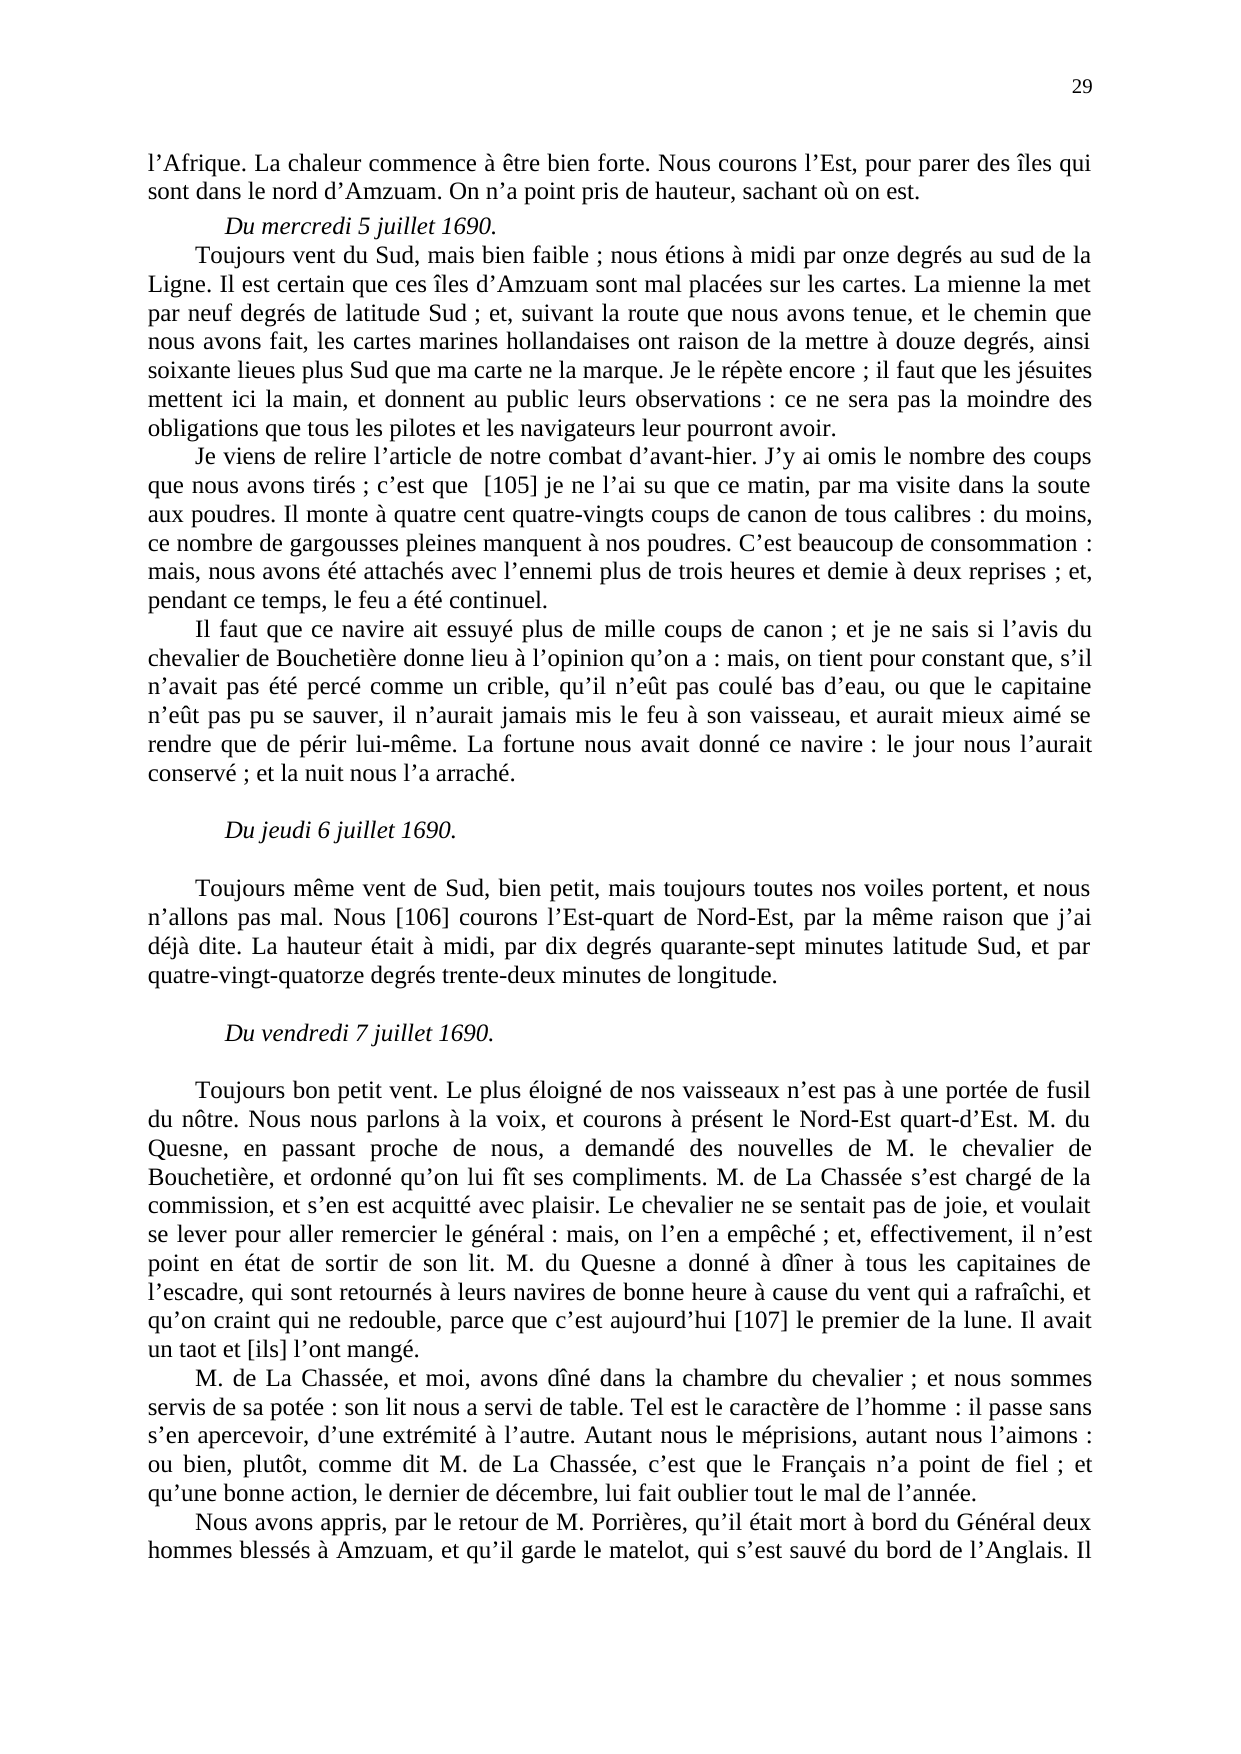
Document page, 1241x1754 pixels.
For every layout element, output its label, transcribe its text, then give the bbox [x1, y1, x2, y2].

text Toujours bon petit vent. Le plus éloigné de nos vaisseaux n’est pas à une portée de fusil du nôtre. Nous nous parlons à la voix, et courons à présent le Nord-Est quart-d’Est. M. du Quesne, en passant proche de nous, a demandé des nouvelles de M. le chevalier de Bouchetière, et ordonné qu’on lui fît ses compliments. M. de La Chassée s’est chargé de la commission, et s’en est acquitté avec plaisir. Le chevalier ne se sentait pas de joie, et voulait se lever pour aller remercier le général : mais, on l’en a empêché ; et, effectivement, il n’est point en état de sortir de son lit. M. du Quesne a donné à dîner à tous les capitaines de l’escadre, qui sont retournés à leurs navires de bonne heure à cause du vent qui a rafraîchi, et qu’on craint qui ne redouble, parce que c’est aujourd’hui [107] le premier de la lune. Il avait un taot et [ils] l’ont mangé. [148, 1076, 1092, 1363]
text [148, 1507, 1092, 1564]
text Toujours même vent de Sud, bien petit, mais toujours toutes nos voiles portent, et nous n’allons pas mal. Nous [106] courons l’Est-quart de Nord-Est, par la même raison que j’ai déjà dite. La hauteur était à midi, par dix degrés quarante-sept minutes latitude Sud, et par quatre-vingt-quatorze degrés trente-deux minutes de longitude. [148, 873, 1092, 988]
text Du vendredi 7 juillet 1690. [177, 1018, 1092, 1046]
text Je viens de relire l’article de notre combat d’avant-hier. J’y ai omis le nombre des coups que nous avons tirés ; c’est que [105] je ne l’ai su que ce matin, par ma visite dans la soute aux poudres. Il monte à quatre cent quatre-vingts coups de canon de tous calibres : du moins, ce nombre de gargousses pleines manquent à nos poudres. C’est beaucoup de consommation : mais, nous avons été attachés avec l’ennemi plus de trois heures et demie à deux reprises ; et, pendant ce temps, le feu a été continuel. [148, 441, 1092, 614]
text Toujours vent du Sud, mais bien faible ; nous étions à midi par onze degrés au sud de la Ligne. Il est certain que ces îles d’Amzuam sont mal placées sur les cartes. La mienne la met par neuf degrés de latitude Sud ; et, suivant la route que nous avons tenue, et le chemin que nous avons fait, les cartes marines hollandaises ont raison de la mettre à douze degrés, ainsi soixante lieues plus Sud que ma carte ne la marque. Je le répète encore ; il faut que les jésuites mettent ici la main, et donnent au public leurs observations : ce ne sera pas la moindre des obligations que tous les pilotes et les navigateurs leur pourront avoir. [148, 240, 1092, 441]
text Il faut que ce navire ait essuyé plus de mille coups de canon ; et je ne sais si l’avis du chevalier de Bouchetière donne lieu à l’opinion qu’on a : mais, on tient pour constant que, s’il n’avait pas été percé comme un crible, qu’il n’eût pas coulé bas d’eau, ou que le capitaine n’eût pas pu se sauver, il n’aurait jamais mis le feu à son vaisseau, et aurait mieux aimé se rendre que de périr lui-même. La fortune nous avait donné ce navire : le jour nous l’aurait conservé ; et la nuit nous l’a arraché. [148, 614, 1092, 786]
text Du jeudi 6 juillet 1690. [177, 816, 1092, 844]
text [148, 148, 1092, 205]
text M. de La Chassée, et moi, avons dîné dans la chambre du chevalier ; et nous sommes servis de sa potée : son lit nous a servi de table. Tel est le caractère de l’homme : il passe sans s’en apercevoir, d’une extrémité à l’autre. Autant nous le méprisions, autant nous l’aimons : ou bien, plutôt, comme dit M. de La Chassée, c’est que le Français n’a point de fiel ; et qu’une bonne action, le dernier de décembre, lui fait oublier tout le mal de l’année. [148, 1363, 1092, 1507]
text Du mercredi 5 juillet 1690. [177, 211, 1092, 240]
